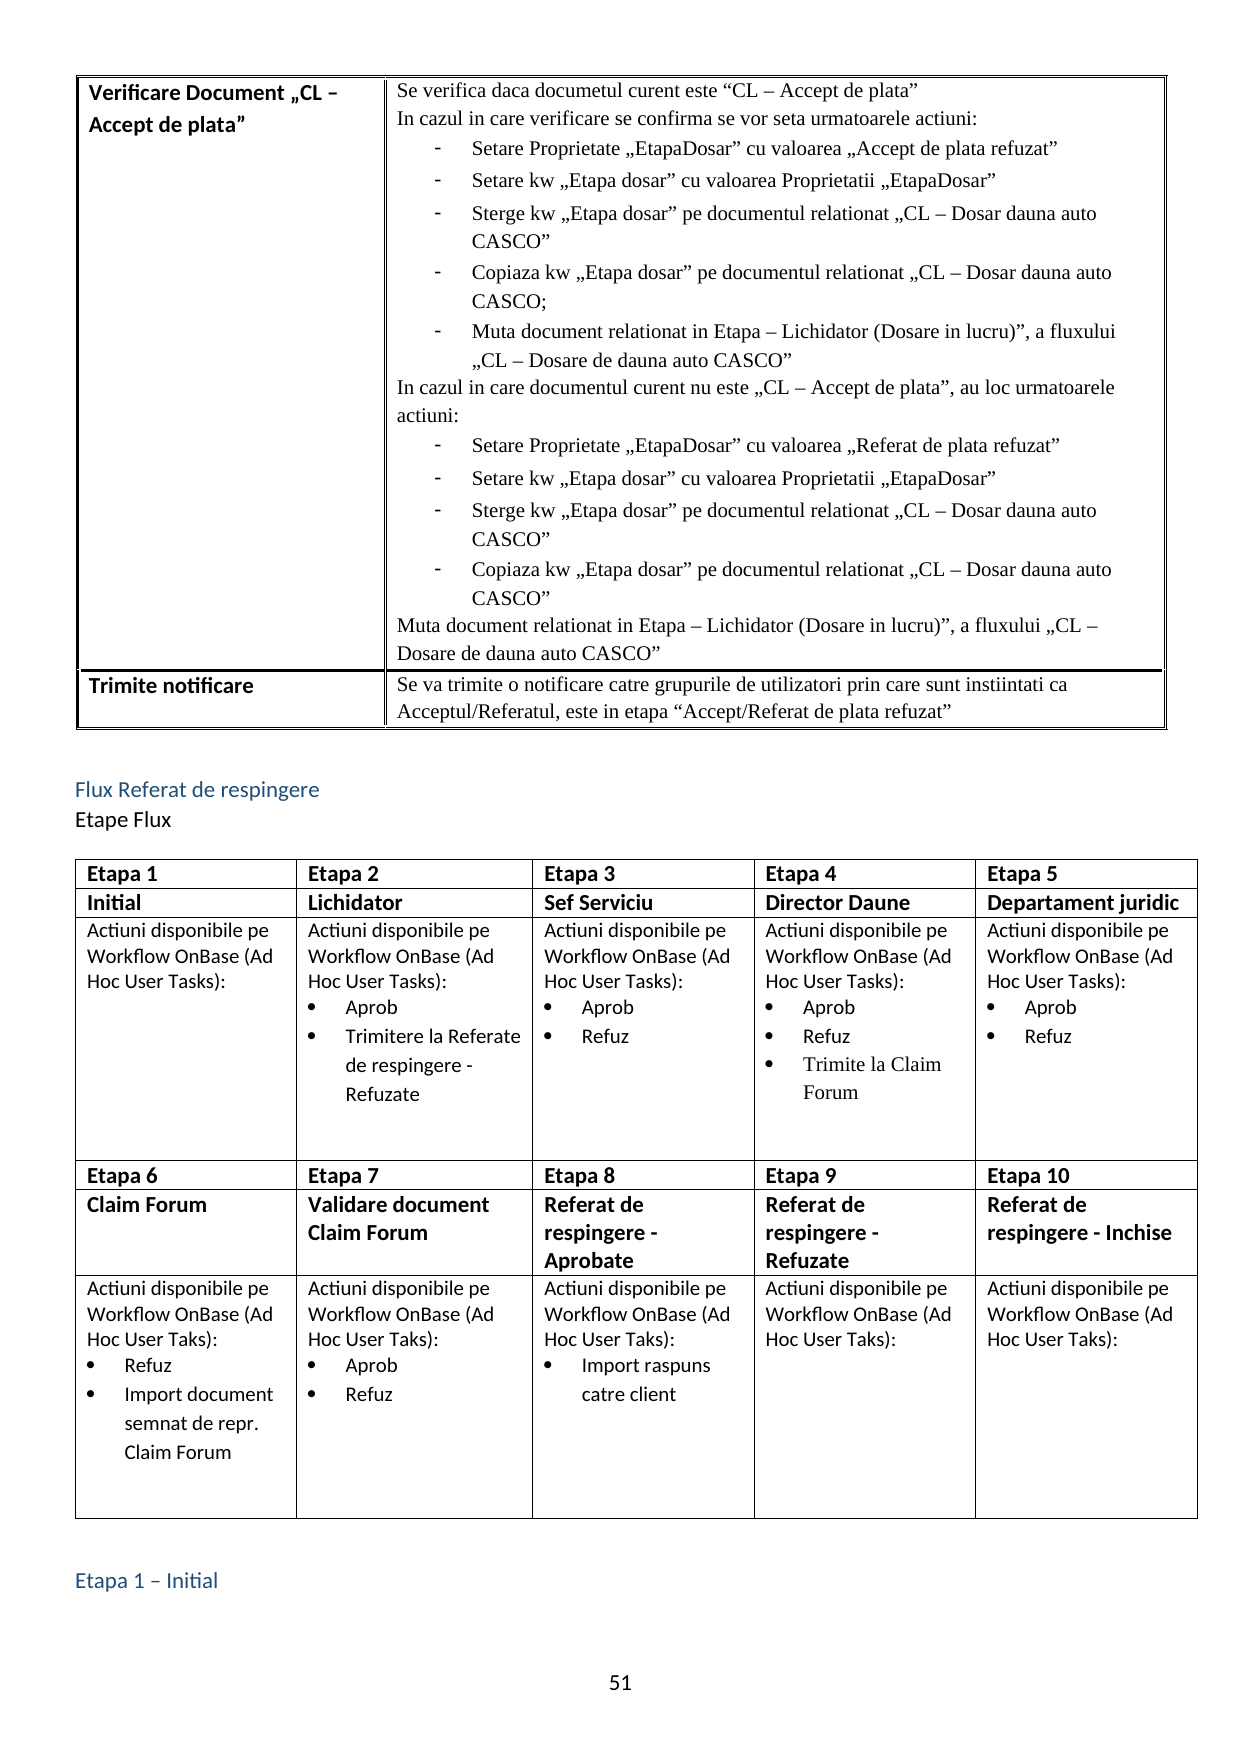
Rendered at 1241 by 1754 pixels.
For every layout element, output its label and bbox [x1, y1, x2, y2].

table_header [976, 860, 1197, 887]
table_cell [533, 1276, 754, 1518]
table_cell [297, 1161, 532, 1189]
table_cell [76, 918, 296, 1160]
table_cell [755, 1276, 975, 1518]
table_cell [385, 669, 1166, 727]
table_cell [533, 889, 754, 917]
table_cell [976, 889, 1197, 917]
table_header [76, 860, 296, 887]
table_cell [79, 78, 385, 668]
table_header [533, 860, 754, 887]
table_cell [297, 1276, 532, 1518]
table_cell [385, 76, 1164, 668]
table_cell [976, 918, 1197, 1160]
table_cell [76, 1276, 296, 1518]
table_cell [297, 889, 532, 917]
table_cell [76, 889, 296, 917]
table_header [297, 860, 532, 887]
table_cell [976, 1161, 1197, 1189]
table_header [755, 860, 975, 887]
table_cell [77, 669, 385, 727]
table_cell [755, 1190, 975, 1274]
table_cell [533, 1190, 754, 1274]
table_cell [76, 1161, 296, 1189]
table_cell [755, 889, 975, 917]
table_cell [297, 918, 532, 1160]
table_cell [533, 918, 754, 1160]
table_cell [297, 1190, 532, 1274]
table_cell [755, 1161, 975, 1189]
table_cell [533, 1161, 754, 1189]
table_cell [76, 1190, 296, 1274]
table_cell [976, 1276, 1197, 1518]
table_cell [976, 1190, 1197, 1274]
table_cell [755, 918, 975, 1160]
